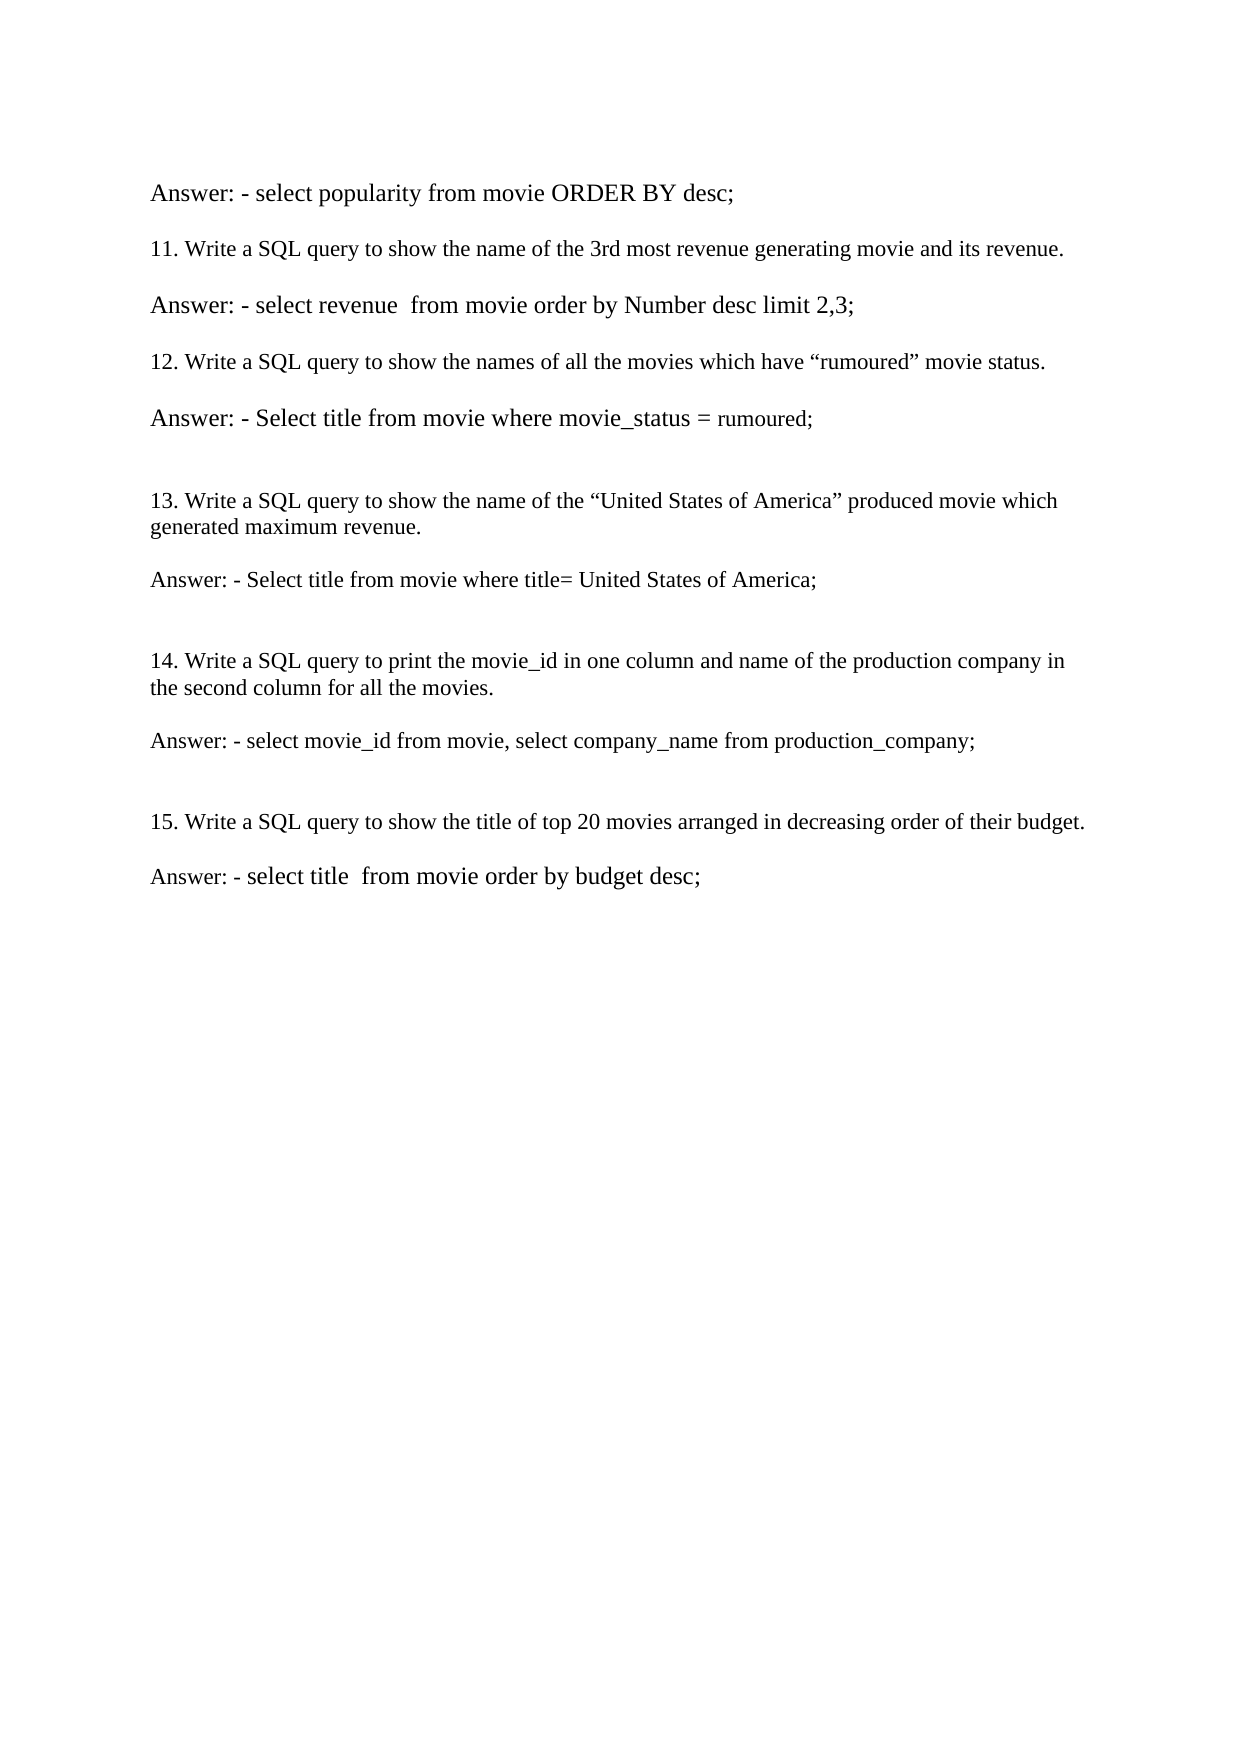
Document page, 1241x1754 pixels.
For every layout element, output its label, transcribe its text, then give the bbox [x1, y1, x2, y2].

text Answer: - Select title from movie where movie_status = rumoured; [150, 403, 1090, 432]
text 11. Write a SQL query to show the name of the 3rd most revenue generating movie and its revenue. [150, 236, 1090, 262]
text 13. Write a SQL query to show the name of the “United States of America” produced movie which generated maximum revenue. [150, 487, 1090, 540]
text Answer: - select revenue from movie order by Number desc limit 2,3; [150, 291, 1090, 319]
text 14. Write a SQL query to print the movie_id in one column and name of the production company in the second column for all the movies. [150, 648, 1090, 700]
text 15. Write a SQL query to show the title of top 20 movies arranged in decreasing order of their budget. [150, 808, 1090, 834]
text Answer: - select popularity from movie ORDER BY desc; [150, 178, 1090, 207]
text Answer: - select movie_id from movie, select company_name from production_company; [150, 727, 1090, 753]
text Answer: - Select title from movie where title= United States of America; [150, 566, 1090, 592]
text Answer: - select title from movie order by budget desc; [150, 861, 1090, 889]
text 12. Write a SQL query to show the names of all the movies which have “rumoured” movie status. [150, 348, 1090, 374]
